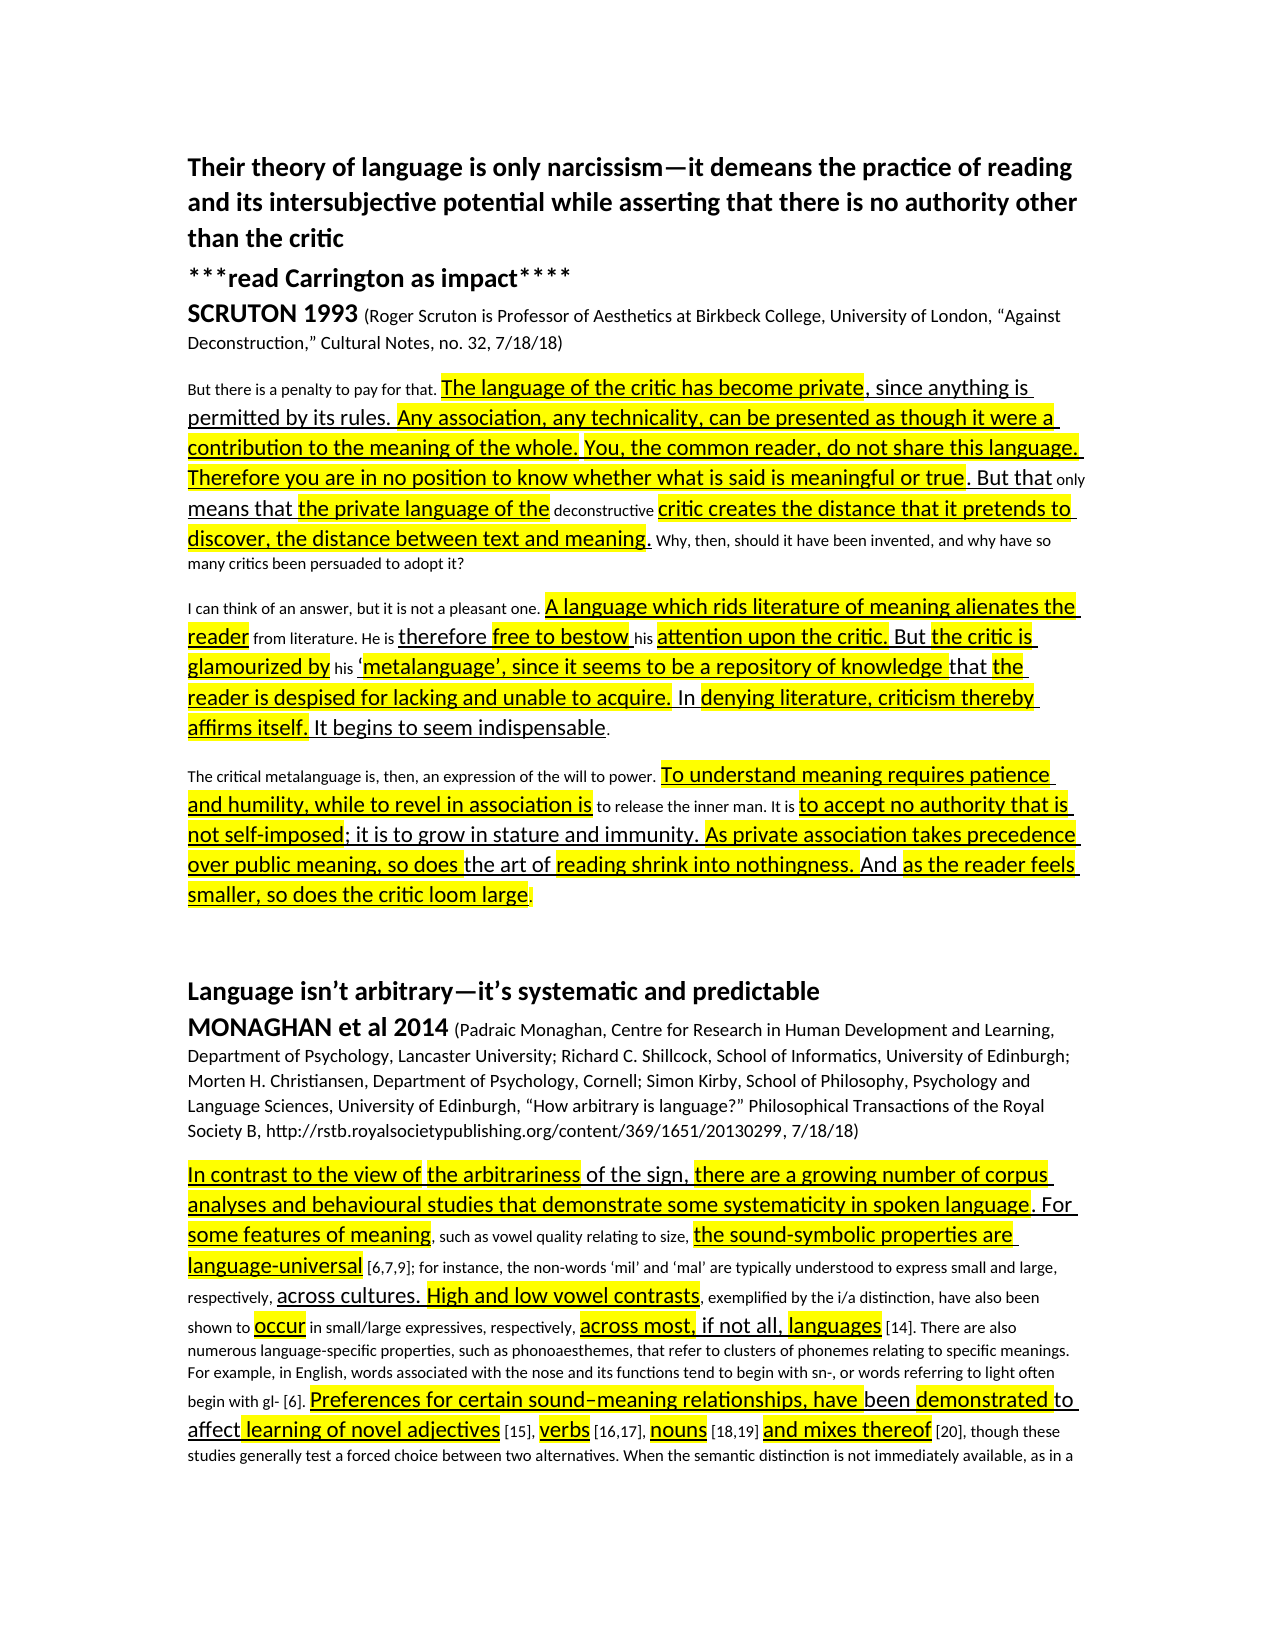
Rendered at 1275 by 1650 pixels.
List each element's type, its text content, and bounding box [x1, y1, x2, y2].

text The critical metalanguage is, then, an expression of the will to power. To understand meaning requires patience and humility, while to revel in association is to release the inner man. It is to accept no authority that is not self-imposed; it is to grow in stature and immunity. As private association takes precedence over public meaning, so does the art of reading shrink into nothingness. And as the reader feels smaller, so does the critic loom large. [187, 760, 1087, 908]
subtitle Their theory of language is only narcissism—it demeans the practice of reading and its intersubjective potential while asserting that there is no authority other than the critic [187, 150, 1087, 254]
subtitle Language isn’t arbitrary—it’s systematic and predictable [187, 974, 1087, 1007]
text I can think of an answer, but it is not a pleasant one. A language which rids literature of meaning alienates the reader from literature. He is therefore free to bestow his attention upon the critic. But the critic is glamourized by his ‘metalanguage’, since it seems to be a repository of knowledge that the reader is despised for lacking and unable to acquire. In denying literature, criticism thereby affirms itself. It begins to seem indispensable. [187, 592, 1087, 741]
text SCRUTON 1993 (Roger Scruton is Professor of Aesthetics at Birkbeck College, University of London, “Against Deconstruction,” Cultural Notes, no. 32, 7/18/18) [187, 297, 1087, 354]
text But there is a penalty to pay for that. The language of the critic has become private, since anything is permitted by its rules. Any association, any technicality, can be presented as though it were a contribution to the meaning of the whole. You, the common reader, do not share this language. Therefore you are in no position to know whether what is said is meaningful or true. But that only means that the private language of the deconstructive critic creates the distance that it pretends to discover, the distance between text and meaning. Why, then, should it have been invented, and why have so many critics been persuaded to adopt it? [187, 373, 1087, 574]
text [187, 1160, 1087, 1465]
text MONAGHAN et al 2014 (Padraic Monaghan, Centre for Research in Human Development and Learning, Department of Psychology, Lancaster University; Richard C. Shillcock, School of Informatics, University of Edinburgh; Morten H. Christiansen, Department of Psychology, Cornell; Simon Kirby, School of Philosophy, Psychology and Language Sciences, University of Edinburgh, “How arbitrary is language?” Philosophical Transactions of the Royal Society B, http://rstb.royalsocietypublishing.org/content/369/1651/20130299, 7/18/18) [187, 1010, 1087, 1142]
subtitle ***read Carrington as impact**** [187, 261, 1087, 294]
